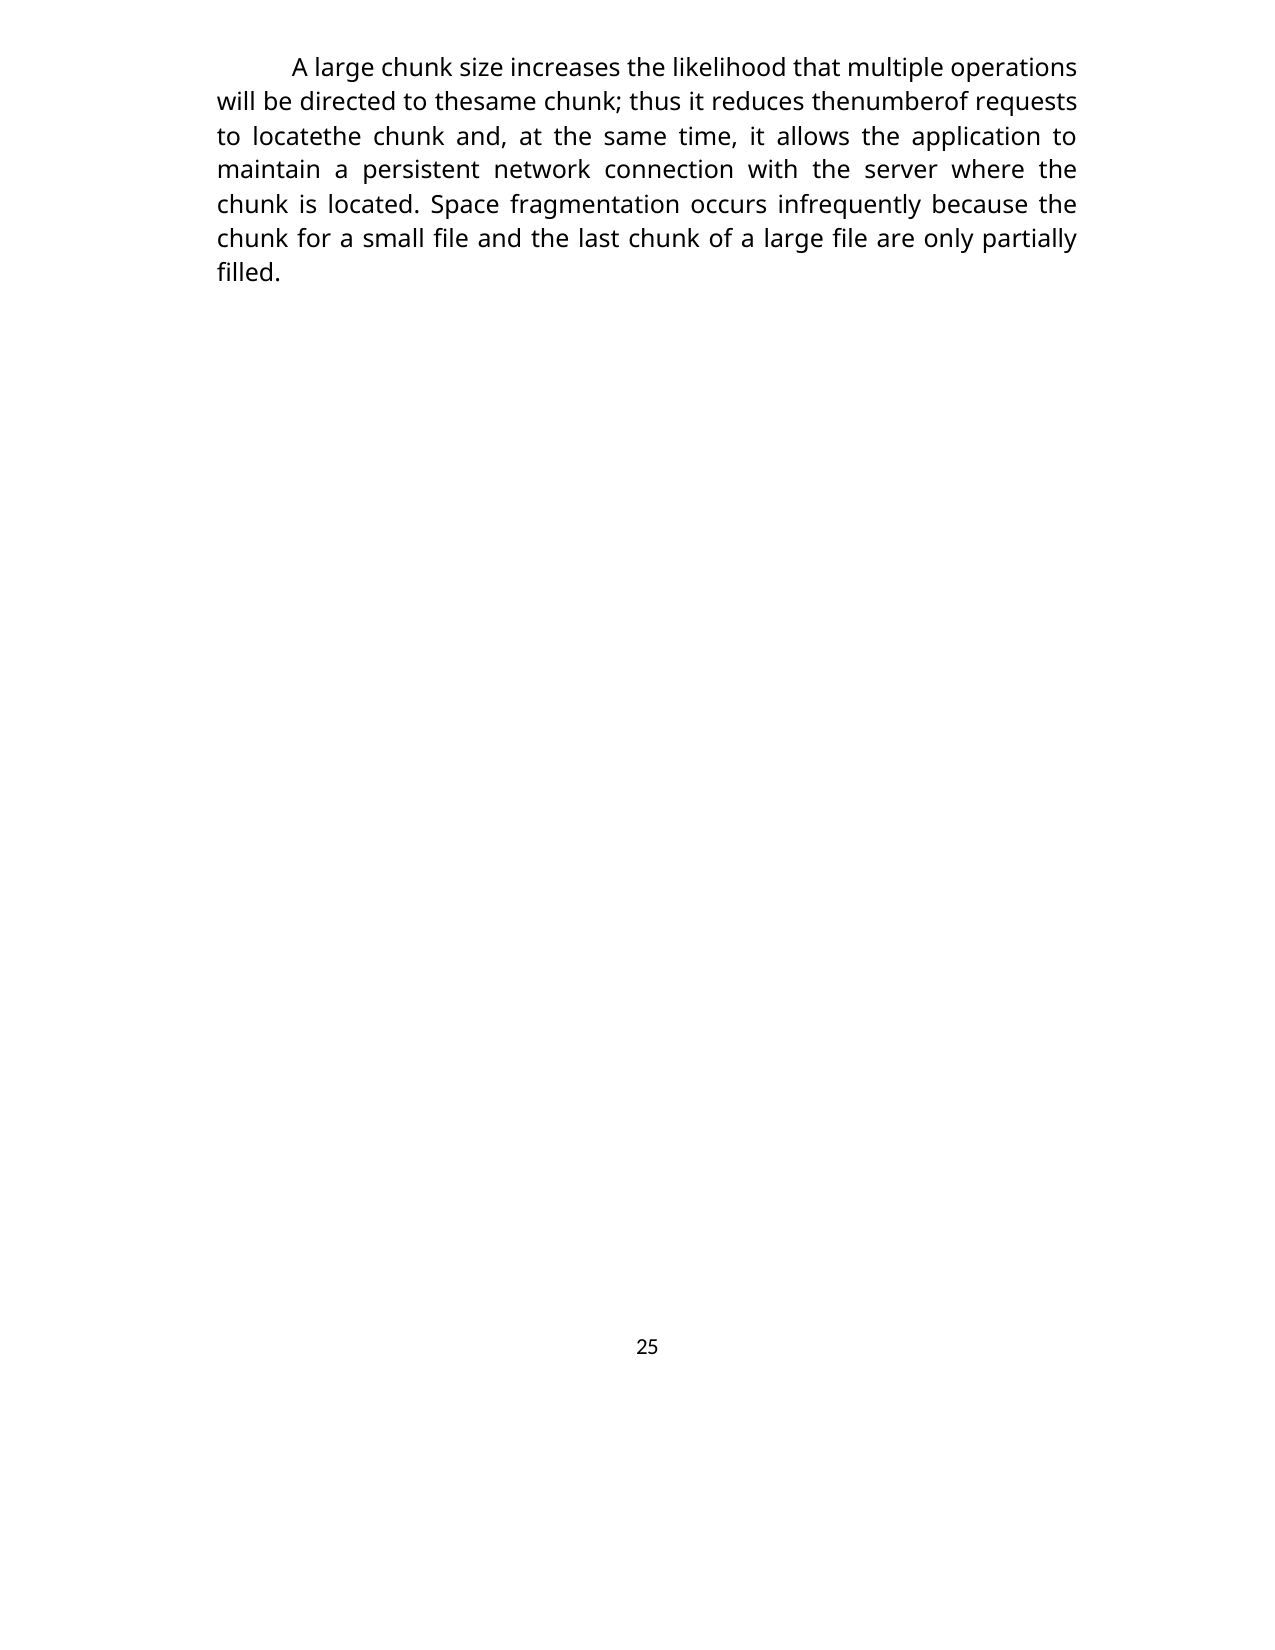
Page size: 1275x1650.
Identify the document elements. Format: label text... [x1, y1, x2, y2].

text A large chunk size increases the likelihood that multiple operations will be directed to thesame chunk; thus it reduces thenumberof requests to locatethe chunk and, at the same time, it allows the application to maintain a persistent network connection with the server where the chunk is located. Space fragmentation occurs infrequently because the chunk for a small file and the last chunk of a large file are only partially filled. [217, 50, 1079, 288]
